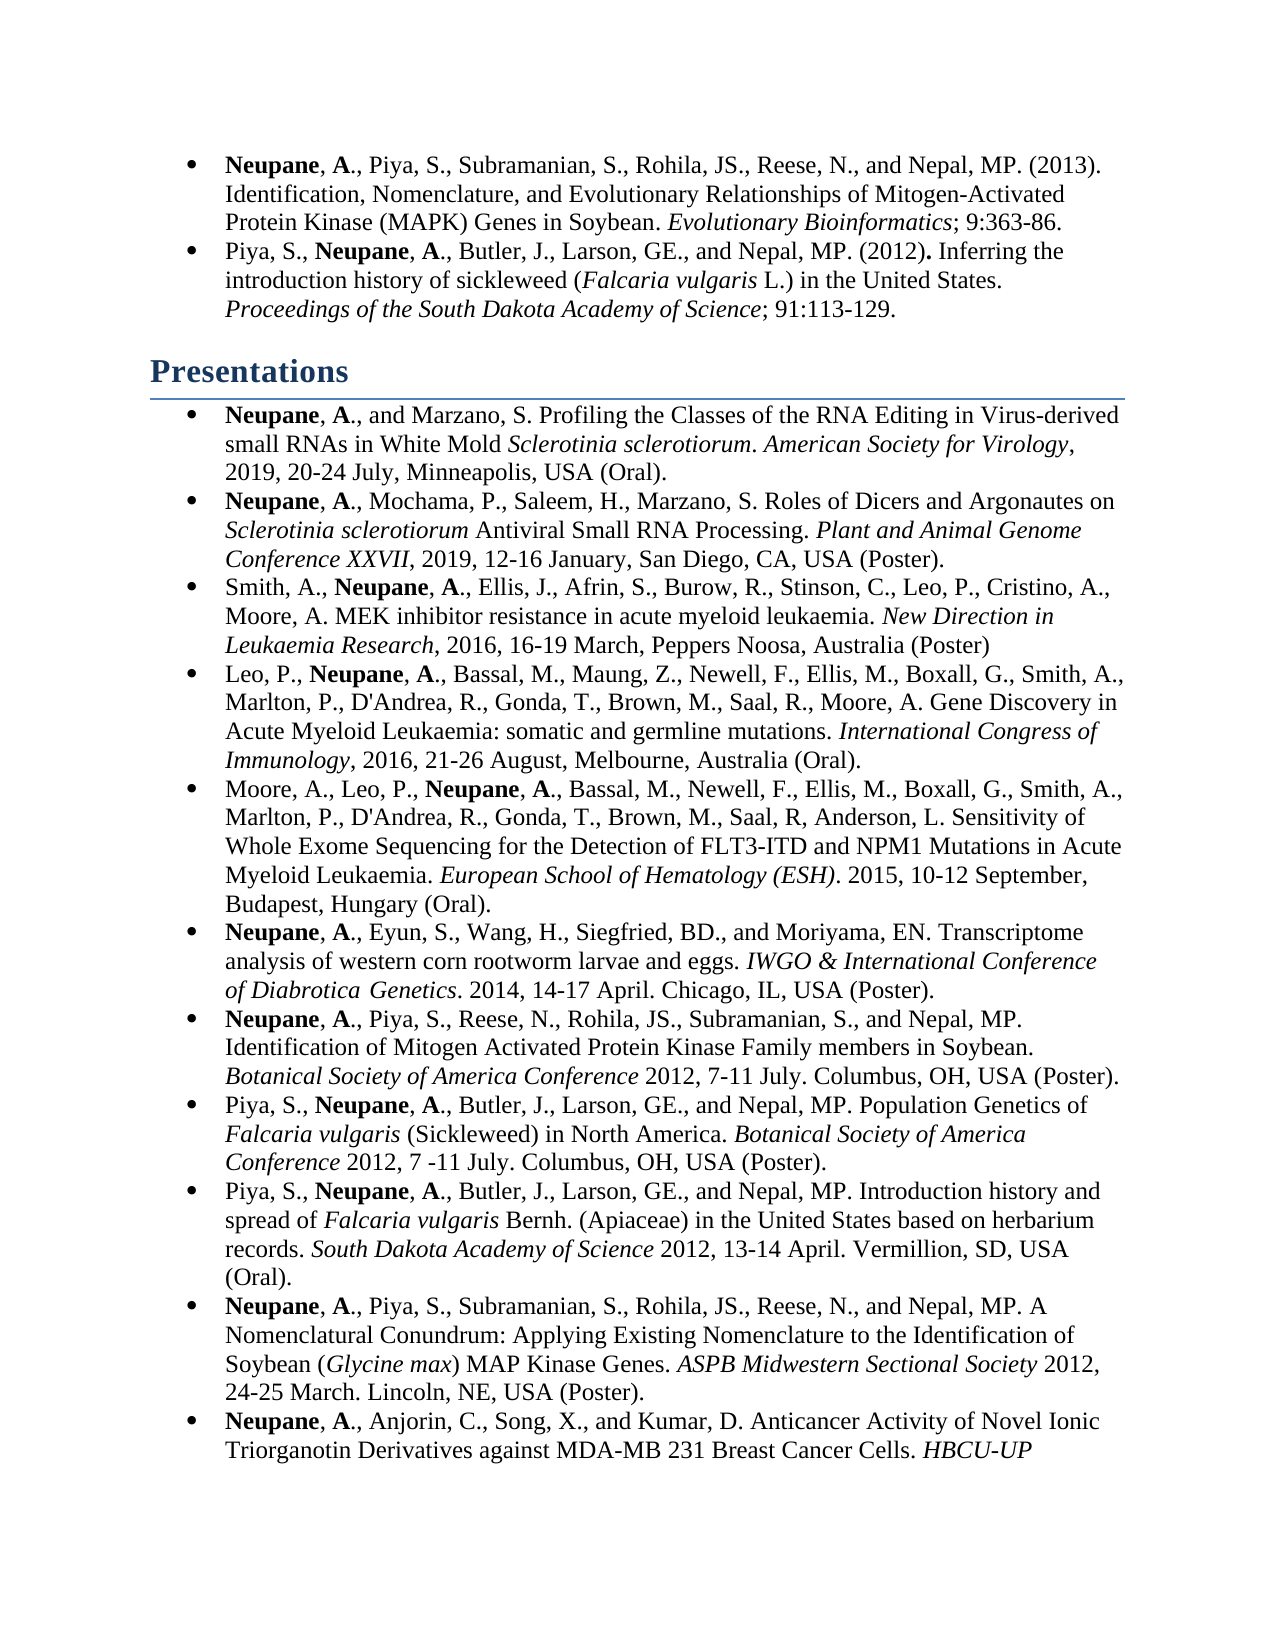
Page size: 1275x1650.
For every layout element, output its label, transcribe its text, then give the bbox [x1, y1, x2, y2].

list Moore, A., Leo, P., Neupane, A., Bassal, M., Newell, F., Ellis, M., Boxall, G., Smith, A., Marlton, P., D'Andrea, R., Gonda, T., Brown, M., Saal, R, Anderson, L. Sensitivity of Whole Exome Sequencing for the Detection of FLT3-ITD and NPM1 Mutations in Acute Myeloid Leukaemia. European School of Hematology (ESH). 2015, 10-12 September, Budapest, Hungary (Oral). [187, 774, 1125, 917]
list Neupane, A., Eyun, S., Wang, H., Siegfried, BD., and Moriyama, EN. Transcriptome analysis of western corn rootworm larvae and eggs. IWGO & International Conference of Diabrotica Genetics. 2014, 14-17 April. Chicago, IL, USA (Poster). [187, 917, 1125, 1004]
list Neupane, A., Piya, S., Subramanian, S., Rohila, JS., Reese, N., and Nepal, MP. (2013). Identification, Nomenclature, and Evolutionary Relationships of Mitogen-Activated Protein Kinase (MAPK) Genes in Soybean. Evolutionary Bioinformatics; 9:363-86. [187, 150, 1125, 236]
list Smith, A., Neupane, A., Ellis, J., Afrin, S., Burow, R., Stinson, C., Leo, P., Cristino, A., Moore, A. MEK inhibitor resistance in acute myeloid leukaemia. New Direction in Leukaemia Research, 2016, 16-19 March, Peppers Noosa, Australia (Poster) [187, 572, 1125, 659]
list Piya, S., Neupane, A., Butler, J., Larson, GE., and Nepal, MP. Population Genetics of Falcaria vulgaris (Sickleweed) in North America. Botanical Society of America Conference 2012, 7 -11 July. Columbus, OH, USA (Poster). [187, 1090, 1125, 1176]
list Piya, S., Neupane, A., Butler, J., Larson, GE., and Nepal, MP. (2012). Inferring the introduction history of sickleweed (Falcaria vulgaris L.) in the United States. Proceedings of the South Dakota Academy of Science; 91:113-129. [187, 236, 1125, 322]
title Presentations [150, 351, 1125, 398]
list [187, 1406, 1125, 1464]
list Leo, P., Neupane, A., Bassal, M., Maung, Z., Newell, F., Ellis, M., Boxall, G., Smith, A., Marlton, P., D'Andrea, R., Gonda, T., Brown, M., Saal, R., Moore, A. Gene Discovery in Acute Myeloid Leukaemia: somatic and germline mutations. International Congress of Immunology, 2016, 21-26 August, Melbourne, Australia (Oral). [187, 659, 1125, 774]
list Neupane, A., Mochama, P., Saleem, H., Marzano, S. Roles of Dicers and Argonautes on Sclerotinia sclerotiorum Antiviral Small RNA Processing. Plant and Animal Genome Conference XXVII, 2019, 12-16 January, San Diego, CA, USA (Poster). [187, 486, 1125, 572]
list Neupane, A., Piya, S., Reese, N., Rohila, JS., Subramanian, S., and Nepal, MP. Identification of Mitogen Activated Protein Kinase Family members in Soybean. Botanical Society of America Conference 2012, 7-11 July. Columbus, OH, USA (Poster). [187, 1004, 1125, 1090]
list Piya, S., Neupane, A., Butler, J., Larson, GE., and Nepal, MP. Introduction history and spread of Falcaria vulgaris Bernh. (Apiaceae) in the United States based on herbarium records. South Dakota Academy of Science 2012, 13-14 April. Vermillion, SD, USA (Oral). [187, 1176, 1125, 1291]
list Neupane, A., and Marzano, S. Profiling the Classes of the RNA Editing in Virus-derived small RNAs in White Mold Sclerotinia sclerotiorum. American Society for Virology, 2019, 20-24 July, Minneapolis, USA (Oral). [187, 400, 1125, 486]
list Neupane, A., Piya, S., Subramanian, S., Rohila, JS., Reese, N., and Nepal, MP. A Nomenclatural Conundrum: Applying Existing Nomenclature to the Identification of Soybean (Glycine max) MAP Kinase Genes. ASPB Midwestern Sectional Society 2012, 24-25 March. Lincoln, NE, USA (Poster). [187, 1291, 1125, 1406]
